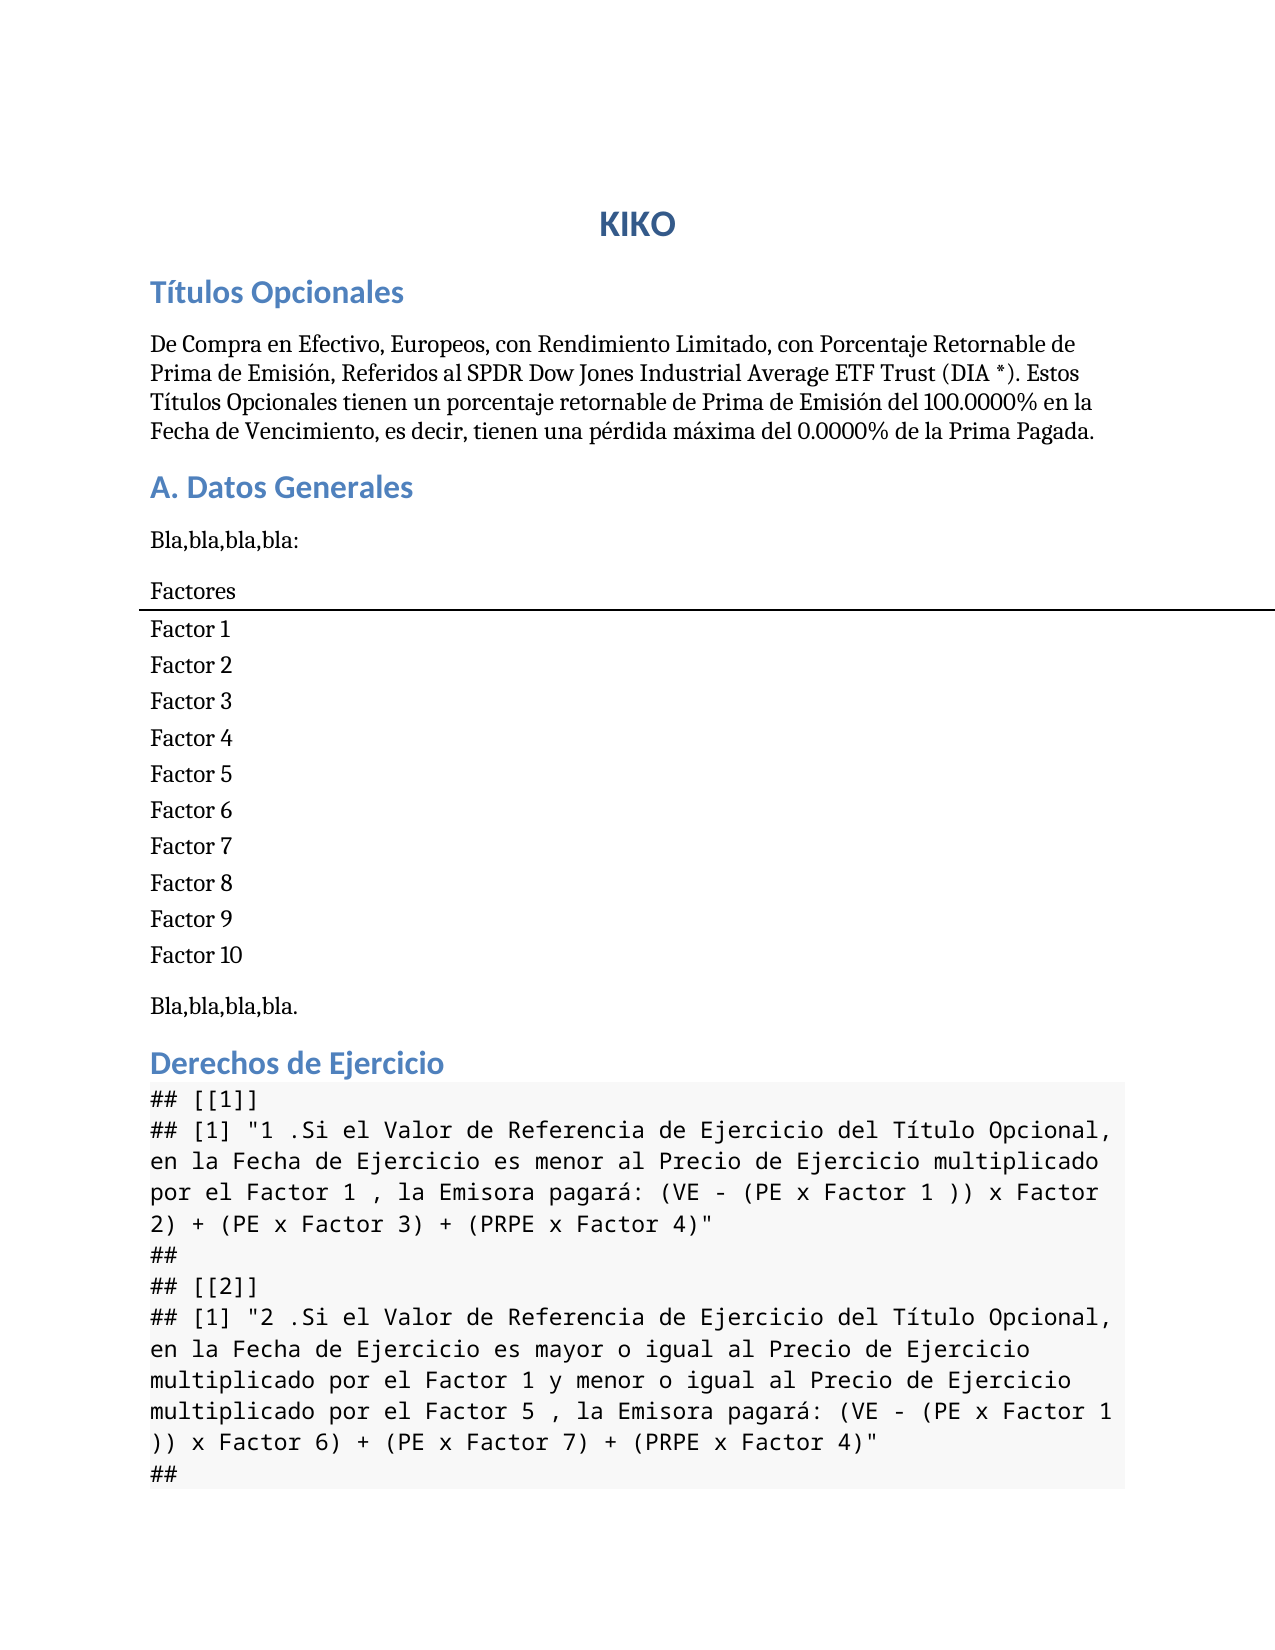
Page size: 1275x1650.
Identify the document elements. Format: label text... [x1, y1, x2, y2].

table_cell Factor 7 [139, 829, 1275, 865]
table_cell Factor 3 [139, 684, 1275, 720]
text Bla,bla,bla,bla. [150, 992, 1125, 1021]
title KIKO [150, 200, 1125, 246]
subtitle A. Datos Generales [150, 466, 1125, 507]
text De Compra en Efectivo, Europeos, con Rendimiento Limitado, con Porcentaje Retornable de Prima de Emisión, Referidos al SPDR Dow Jones Industrial Average ETF Trust (DIA *). Estos Títulos Opcionales tienen un porcentaje retornable de Prima de Emisión del 100.0000% en la Fecha de Vencimiento, es decir, tienen una pérdida máxima del 0.0000% de la Prima Pagada. [150, 330, 1125, 445]
table_cell Factor 8 [139, 865, 1275, 901]
table_cell Factor 1 [139, 611, 1275, 647]
subtitle Títulos Opcionales [150, 271, 1125, 312]
table_cell Factor 6 [139, 792, 1275, 828]
table_cell Factor 10 [139, 937, 1275, 973]
subtitle Derechos de Ejercicio [150, 1042, 1125, 1082]
table_cell Factor 4 [139, 720, 1275, 756]
table_cell Factor 9 [139, 901, 1275, 937]
text Bla,bla,bla,bla: [150, 526, 1125, 554]
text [150, 1082, 1125, 1489]
table_header Factores [139, 573, 1275, 609]
table_cell Factor 2 [139, 647, 1275, 683]
table_cell Factor 5 [139, 756, 1275, 792]
